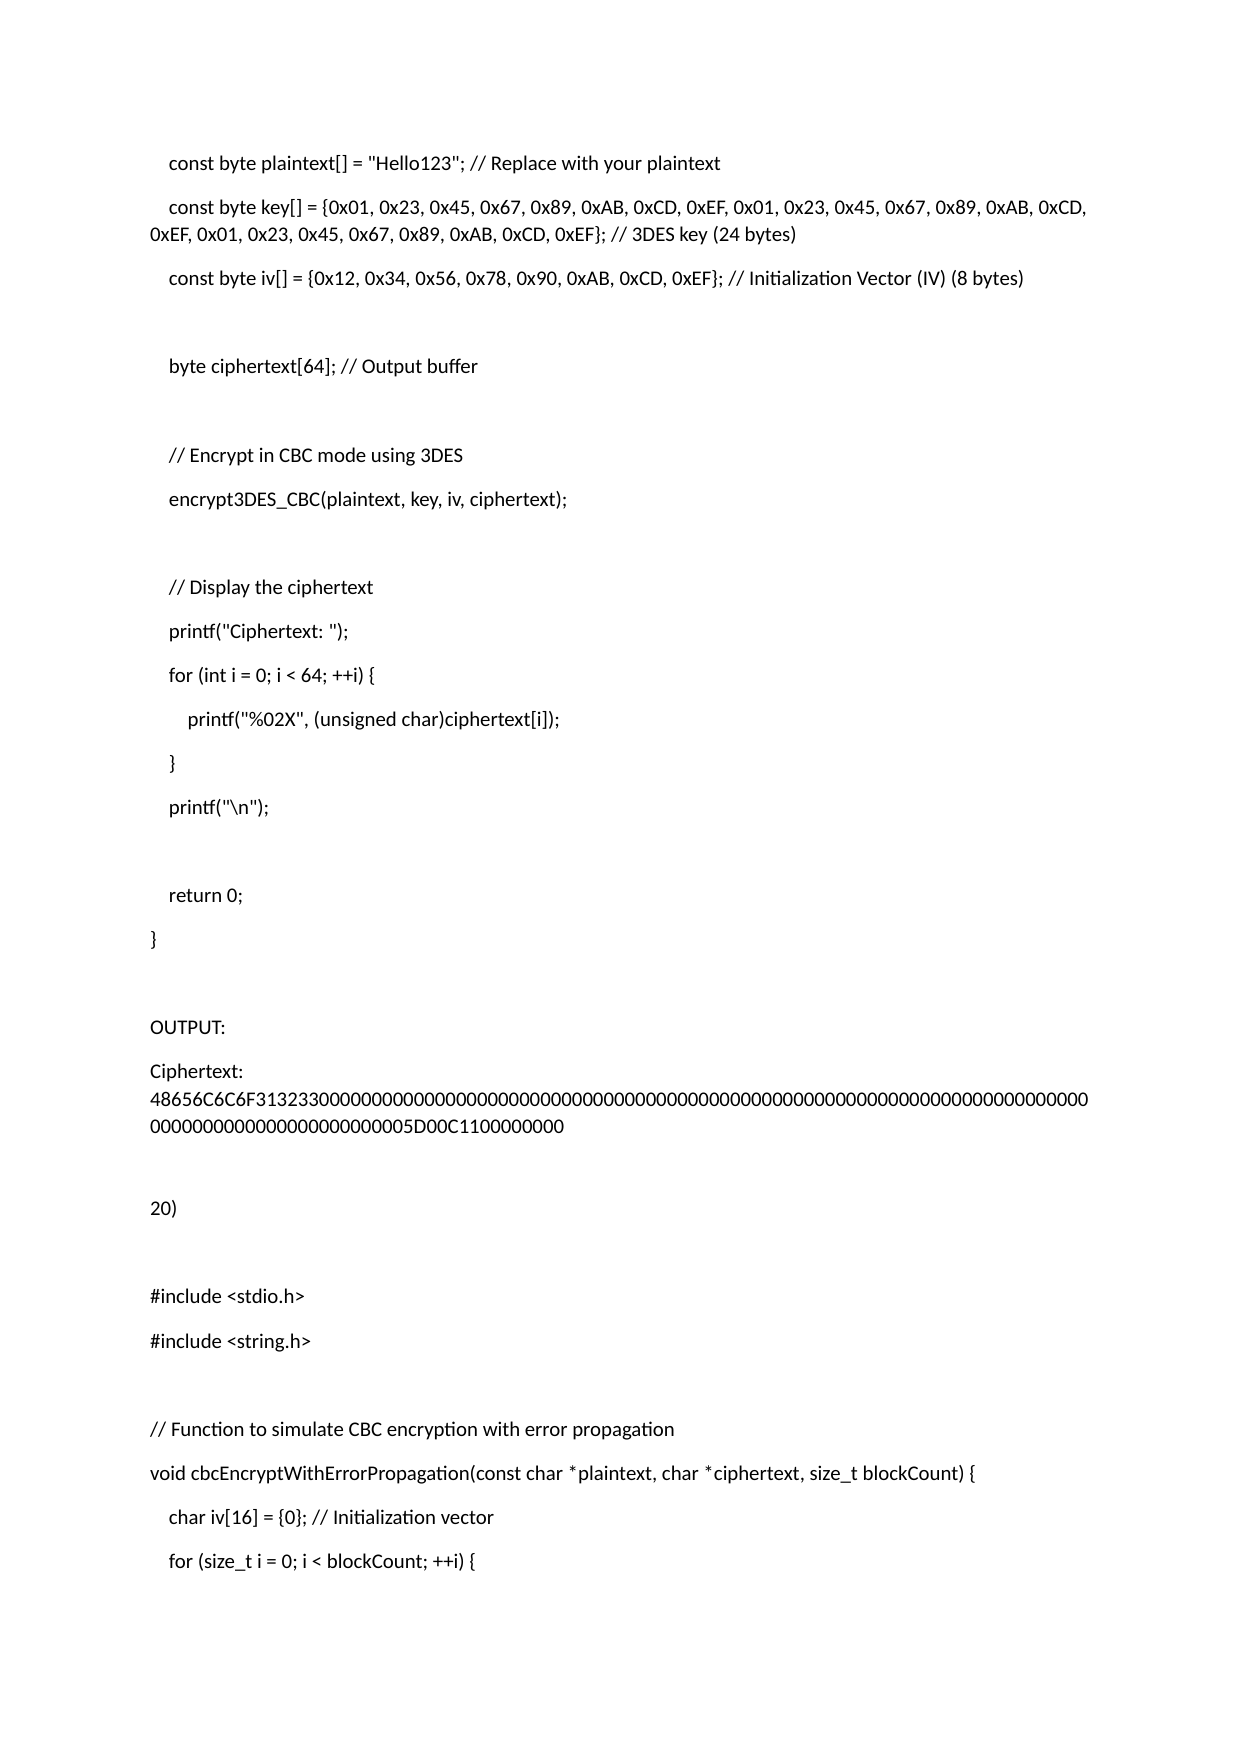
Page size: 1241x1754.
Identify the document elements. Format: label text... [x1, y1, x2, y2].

text byte ciphertext[64]; // Output buffer [150, 354, 1090, 379]
text } [150, 926, 1090, 952]
text return 0; [150, 882, 1090, 908]
text for (size_t i = 0; i < blockCount; ++i) { [150, 1548, 1090, 1573]
text printf("Ciphertext: "); [150, 618, 1090, 643]
text OUTPUT: [150, 1014, 1090, 1040]
text #include <stdio.h> [150, 1284, 1090, 1309]
text const byte plaintext[] = "Hello123"; // Replace with your plaintext [150, 150, 1090, 175]
text } [150, 750, 1090, 776]
text void cbcEncryptWithErrorPropagation(const char *plaintext, char *ciphertext, size_t blockCount) { [150, 1460, 1090, 1485]
text printf("%02X", (unsigned char)ciphertext[i]); [150, 706, 1090, 732]
text Ciphertext: 48656C6C6F31323300000000000000000000000000000000000000000000000000000000000000000000000000000000000000000000000005D00C1100000000 20) [150, 1059, 1090, 1221]
text for (int i = 0; i < 64; ++i) { [150, 662, 1090, 687]
text // Encrypt in CBC mode using 3DES [150, 442, 1090, 467]
text #include <string.h> [150, 1328, 1090, 1353]
text // Display the ciphertext [150, 574, 1090, 599]
text char iv[16] = {0}; // Initialization vector [150, 1504, 1090, 1529]
text const byte iv[] = {0x12, 0x34, 0x56, 0x78, 0x90, 0xAB, 0xCD, 0xEF}; // Initialization Vector (IV) (8 bytes) [150, 266, 1090, 291]
text // Function to simulate CBC encryption with error propagation [150, 1416, 1090, 1441]
text encrypt3DES_CBC(plaintext, key, iv, ciphertext); [150, 486, 1090, 511]
text const byte key[] = {0x01, 0x23, 0x45, 0x67, 0x89, 0xAB, 0xCD, 0xEF, 0x01, 0x23, 0x45, 0x67, 0x89, 0xAB, 0xCD, 0xEF, 0x01, 0x23, 0x45, 0x67, 0x89, 0xAB, 0xCD, 0xEF}; // 3DES key (24 bytes) [150, 194, 1090, 247]
text printf("\n"); [150, 794, 1090, 820]
